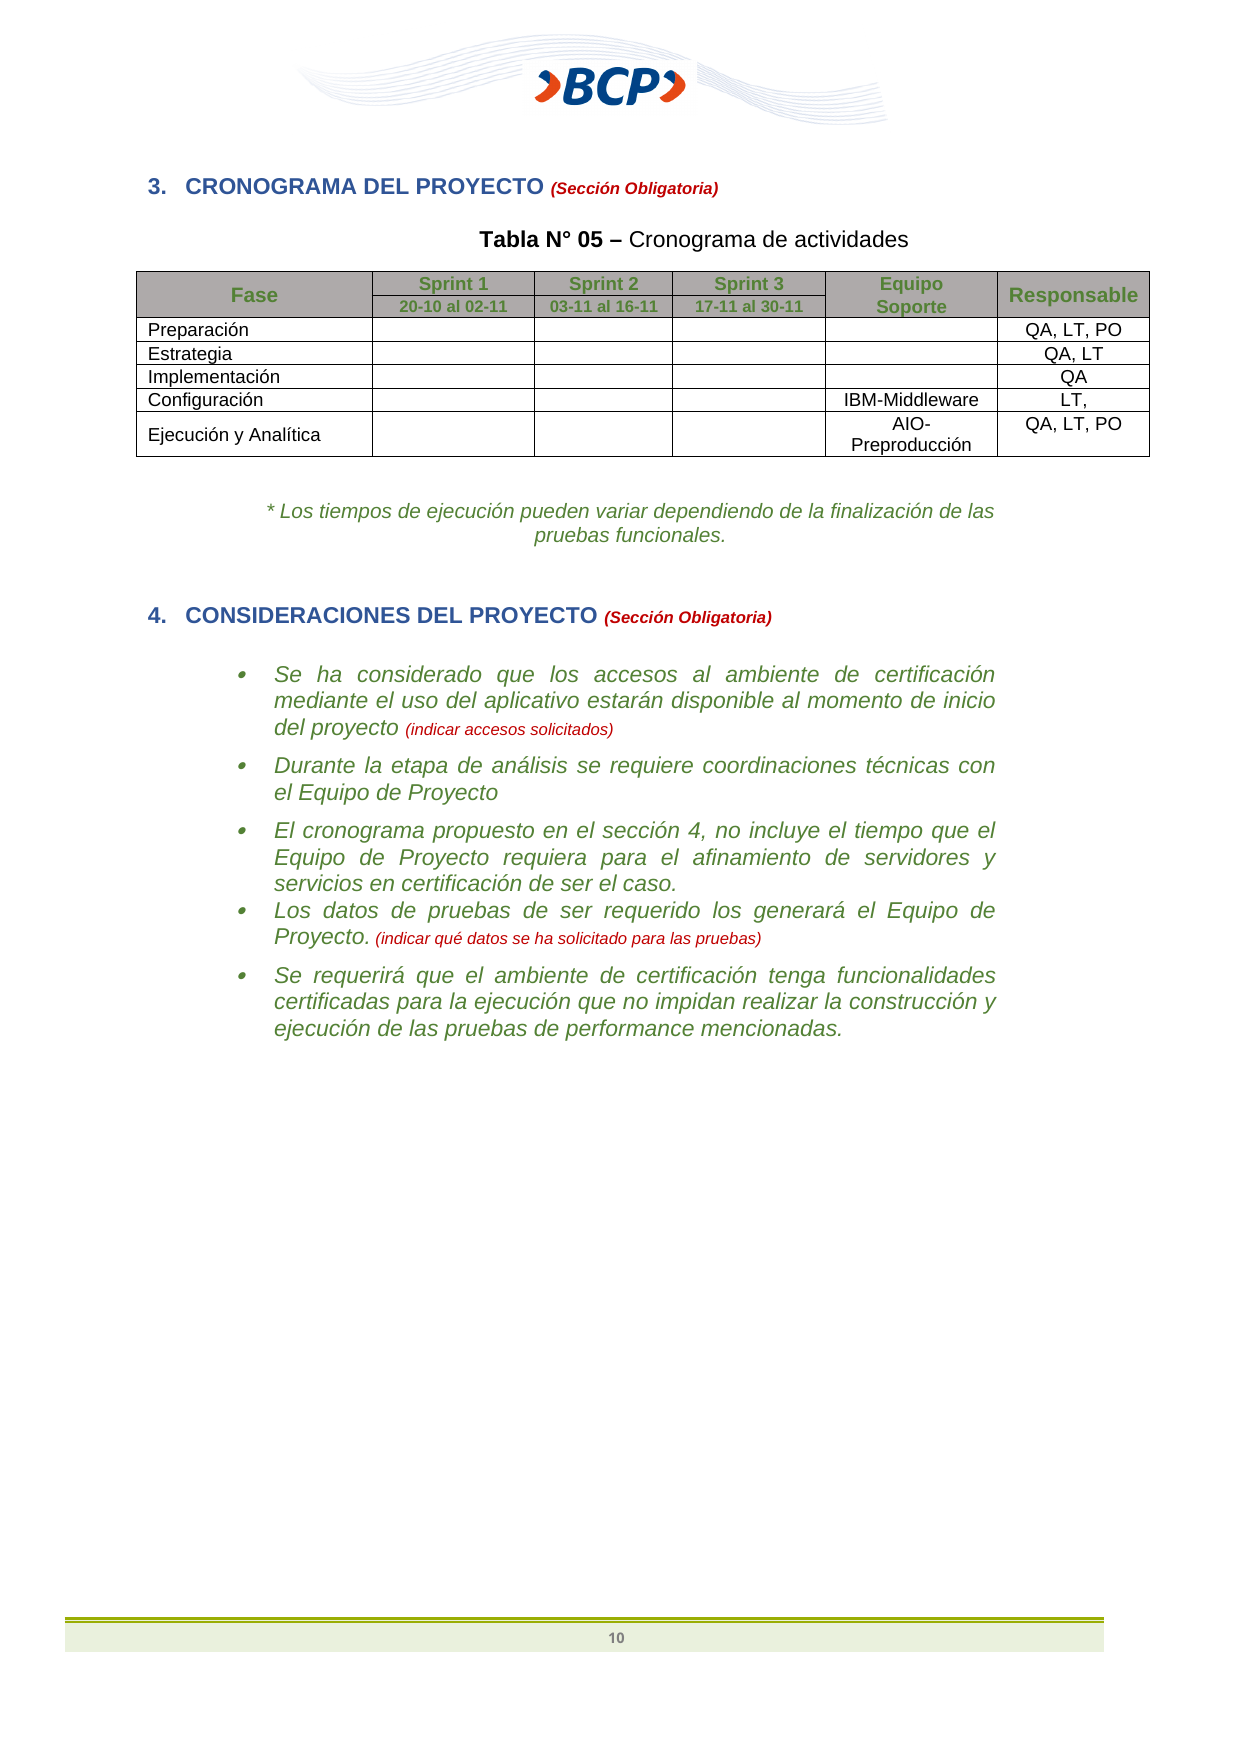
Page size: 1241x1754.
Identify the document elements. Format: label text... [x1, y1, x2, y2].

table_cell LT, [998, 389, 1149, 411]
table_cell [673, 389, 825, 411]
list Se ha considerado que los accesos al ambiente de certificación mediante el uso del aplicativo estarán disponible al momento de inicio del proyecto (indicar accesos solicitados) [236, 661, 996, 740]
subtitle CRONOGRAMA DEL PROYECTO (Sección Obligatoria) [148, 173, 1092, 199]
table_cell 17-11 al 30-11 [673, 296, 825, 317]
table_cell 20-10 al 02-11 [373, 296, 534, 317]
table_cell [673, 342, 825, 364]
subtitle CONSIDERACIONES DEL PROYECTO (Sección Obligatoria) [148, 602, 1092, 629]
table_header Sprint 2 [535, 272, 672, 295]
table_cell [373, 389, 534, 411]
table_cell [535, 365, 672, 387]
table_cell AIO-Preproducción [826, 412, 997, 456]
list Durante la etapa de análisis se requiere coordinaciones técnicas con el Equipo de Proyecto [236, 752, 996, 805]
table_cell QA, LT [998, 342, 1149, 364]
table_cell [373, 318, 534, 341]
table_cell [673, 365, 825, 387]
table_cell Implementación [137, 365, 372, 387]
list Los datos de pruebas de ser requerido los generará el Equipo de Proyecto. (indicar qué datos se ha solicitado para las pruebas) [236, 897, 996, 949]
table_cell [373, 342, 534, 364]
text Tabla N° 05 – Cronograma de actividades [295, 226, 1092, 252]
table_cell 03-11 al 16-11 [535, 296, 672, 317]
table_header Fase [137, 272, 372, 317]
table_cell [535, 318, 672, 341]
table_cell Estrategia [137, 342, 372, 364]
table_cell [535, 342, 672, 364]
table_cell [535, 412, 672, 456]
table_header Sprint 1 [373, 272, 534, 295]
table_cell QA, LT, PO [998, 412, 1149, 456]
table_cell [826, 318, 997, 341]
list El cronograma propuesto en el sección 4, no incluye el tiempo que el Equipo de Proyecto requiera para el afinamiento de servidores y servicios en certificación de ser el caso. [236, 817, 996, 896]
table_cell QA [998, 365, 1149, 387]
table_cell [535, 389, 672, 411]
table_header Equipo Soporte [826, 272, 997, 317]
table_cell Configuración [137, 389, 372, 411]
table_cell QA, LT, PO [998, 318, 1149, 341]
table_cell [373, 365, 534, 387]
picture [522, 60, 698, 116]
table_header Responsable [998, 272, 1149, 317]
table_header Sprint 3 [673, 272, 825, 295]
table_cell [673, 412, 825, 456]
list Se requerirá que el ambiente de certificación tenga funcionalidades certificadas para la ejecución que no impidan realizar la construcción y ejecución de las pruebas de performance mencionadas. [236, 962, 996, 1041]
table_cell IBM-Middleware [826, 389, 997, 411]
table_cell [826, 342, 997, 364]
table_cell [373, 412, 534, 456]
table_cell [673, 318, 825, 341]
text * Los tiempos de ejecución pueden variar dependiendo de la finalización de las pruebas funcionales. [265, 499, 996, 547]
table_cell Ejecución y Analítica [137, 412, 372, 456]
table_cell Preparación [137, 318, 372, 341]
table_cell [826, 365, 997, 387]
